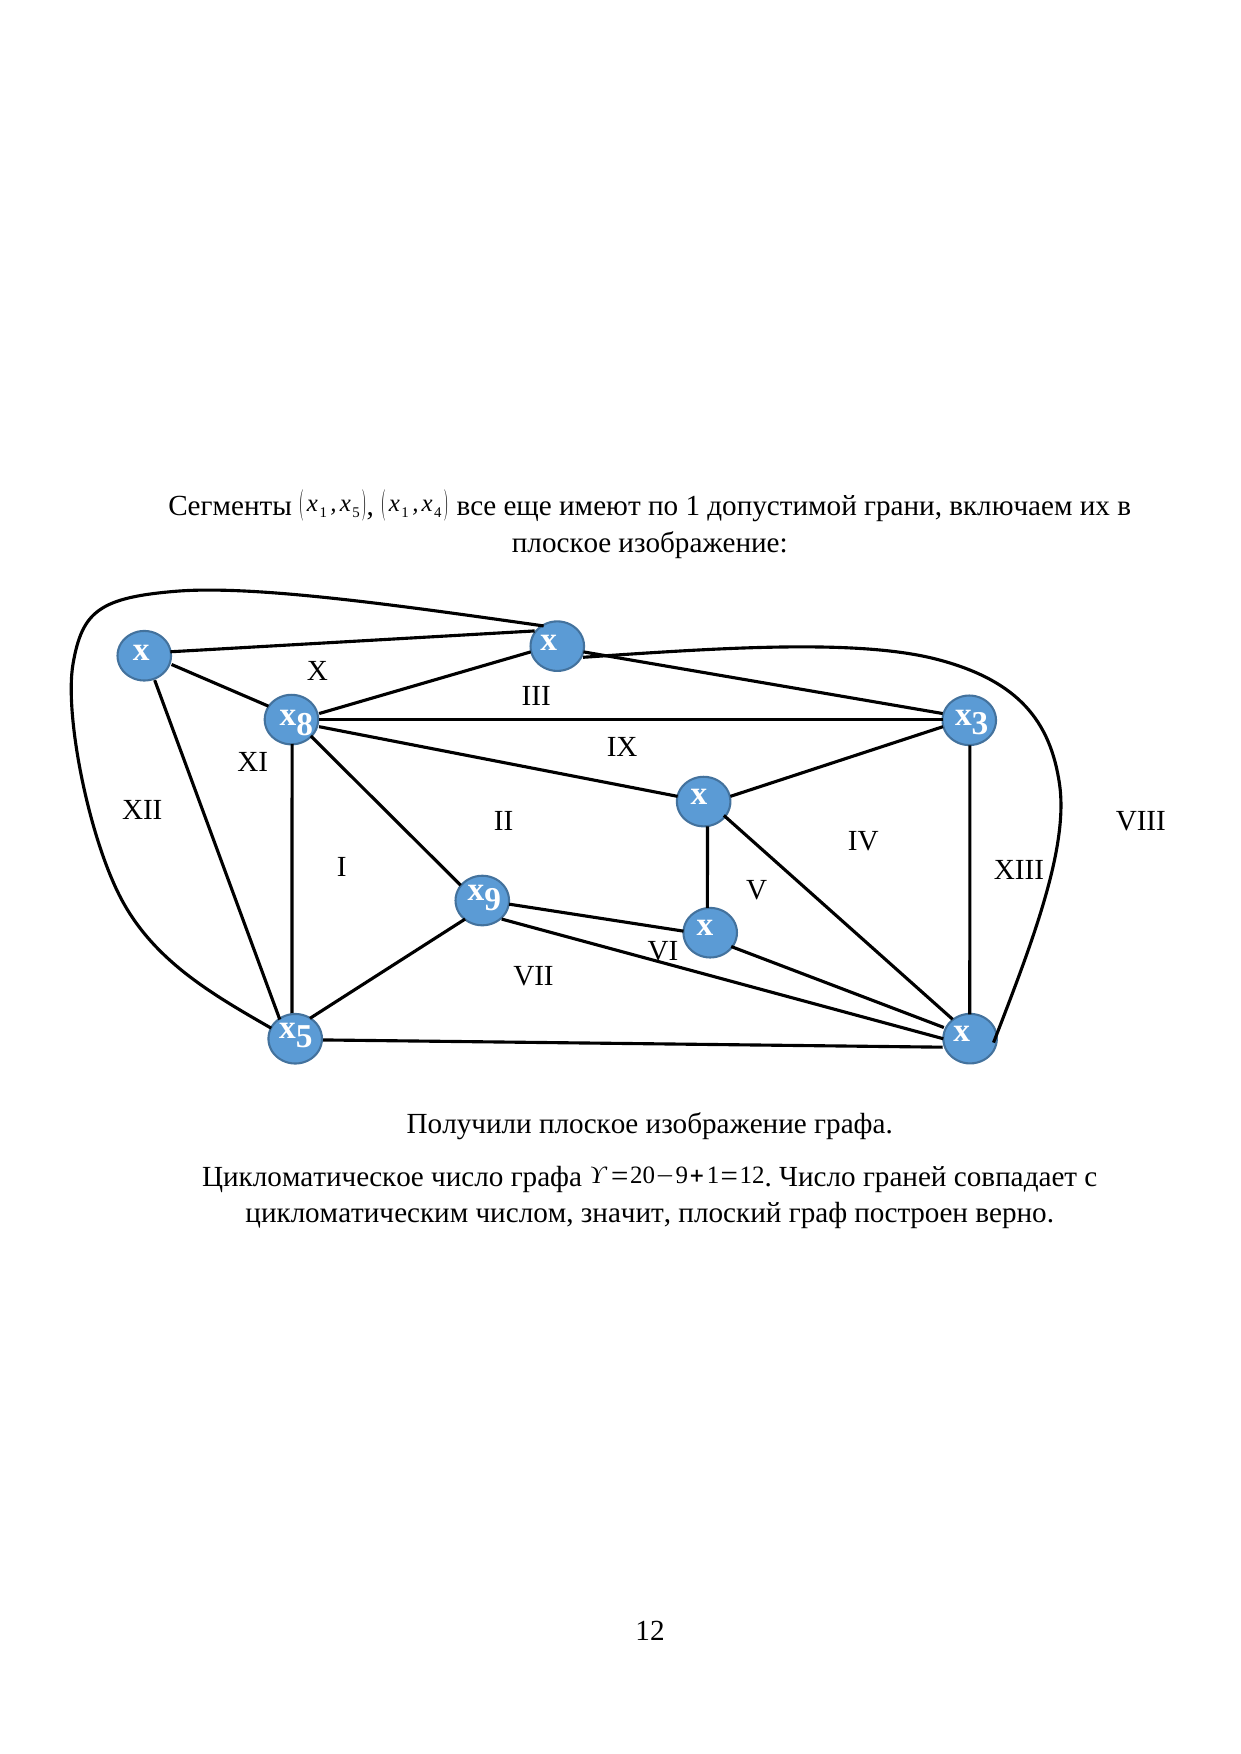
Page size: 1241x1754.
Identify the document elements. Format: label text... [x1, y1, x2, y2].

text Получили плоское изображение графа. [118, 1106, 1181, 1139]
text Цикломатическое число графа . Число граней совпадает с цикломатическим числом, значит, плоский граф построен верно. [118, 1159, 1181, 1228]
text Сегменты , все еще имеют по 1 допустимой грани, включаем их в плоское изображение: [118, 488, 1181, 559]
